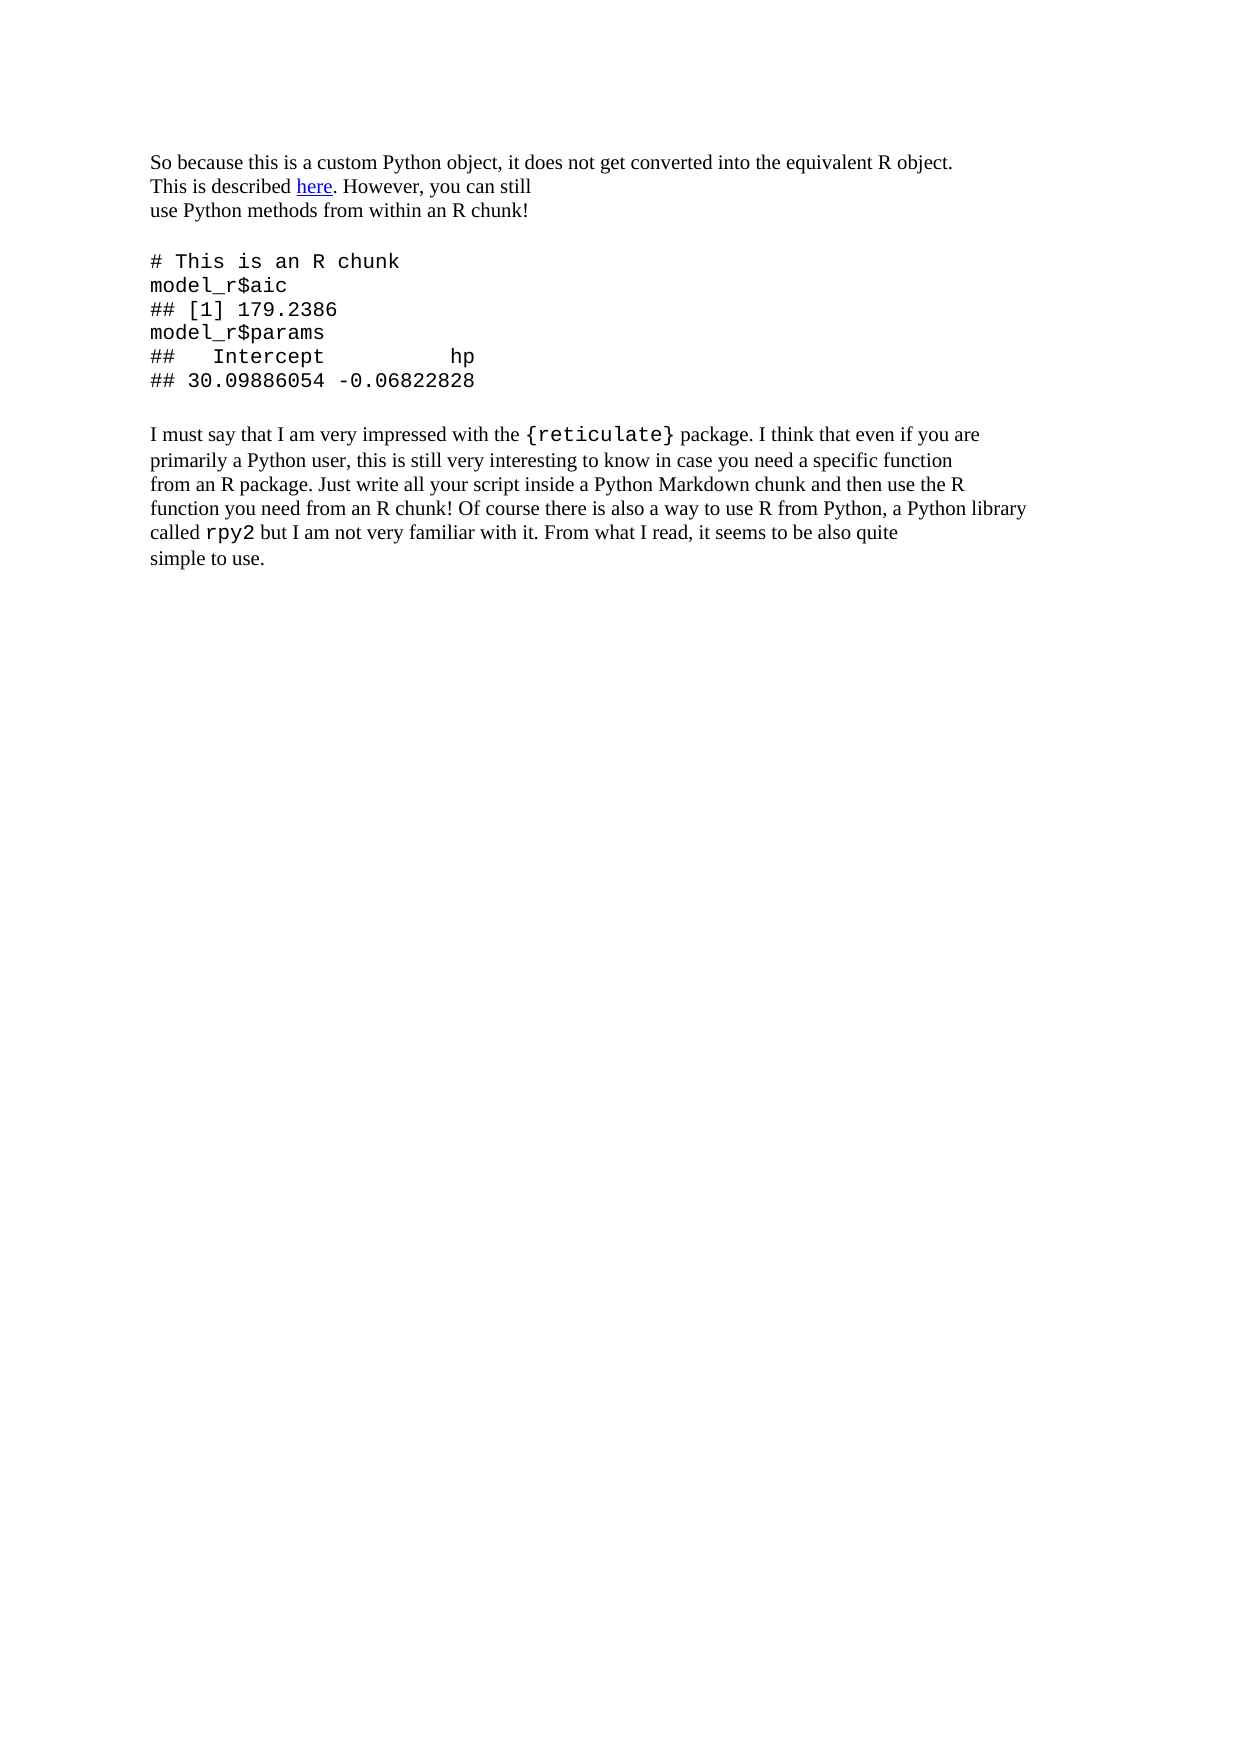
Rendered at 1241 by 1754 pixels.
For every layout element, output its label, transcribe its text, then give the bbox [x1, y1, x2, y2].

text I must say that I am very impressed with the {reticulate} package. I think that even if you are primarily a Python user, this is still very interesting to know in case you need a specific function from an R package. Just write all your script inside a Python Markdown chunk and then use the R function you need from an R chunk! Of course there is also a way to use R from Python, a Python library called rpy2 but I am not very familiar with it. From what I read, it seems to be also quite simple to use. [150, 422, 1090, 570]
text model_r$params [150, 322, 1090, 346]
text ## [1] 179.2386 [150, 299, 1090, 322]
text # This is an R chunk [150, 251, 1090, 275]
text ## Intercept hp [150, 346, 1090, 369]
text So because this is a custom Python object, it does not get converted into the equivalent R object. This is described here. However, you can still use Python methods from within an R chunk! [150, 150, 1090, 222]
text model_r$aic [150, 275, 1090, 299]
text ## 30.09886054 -0.06822828 [150, 369, 1090, 393]
